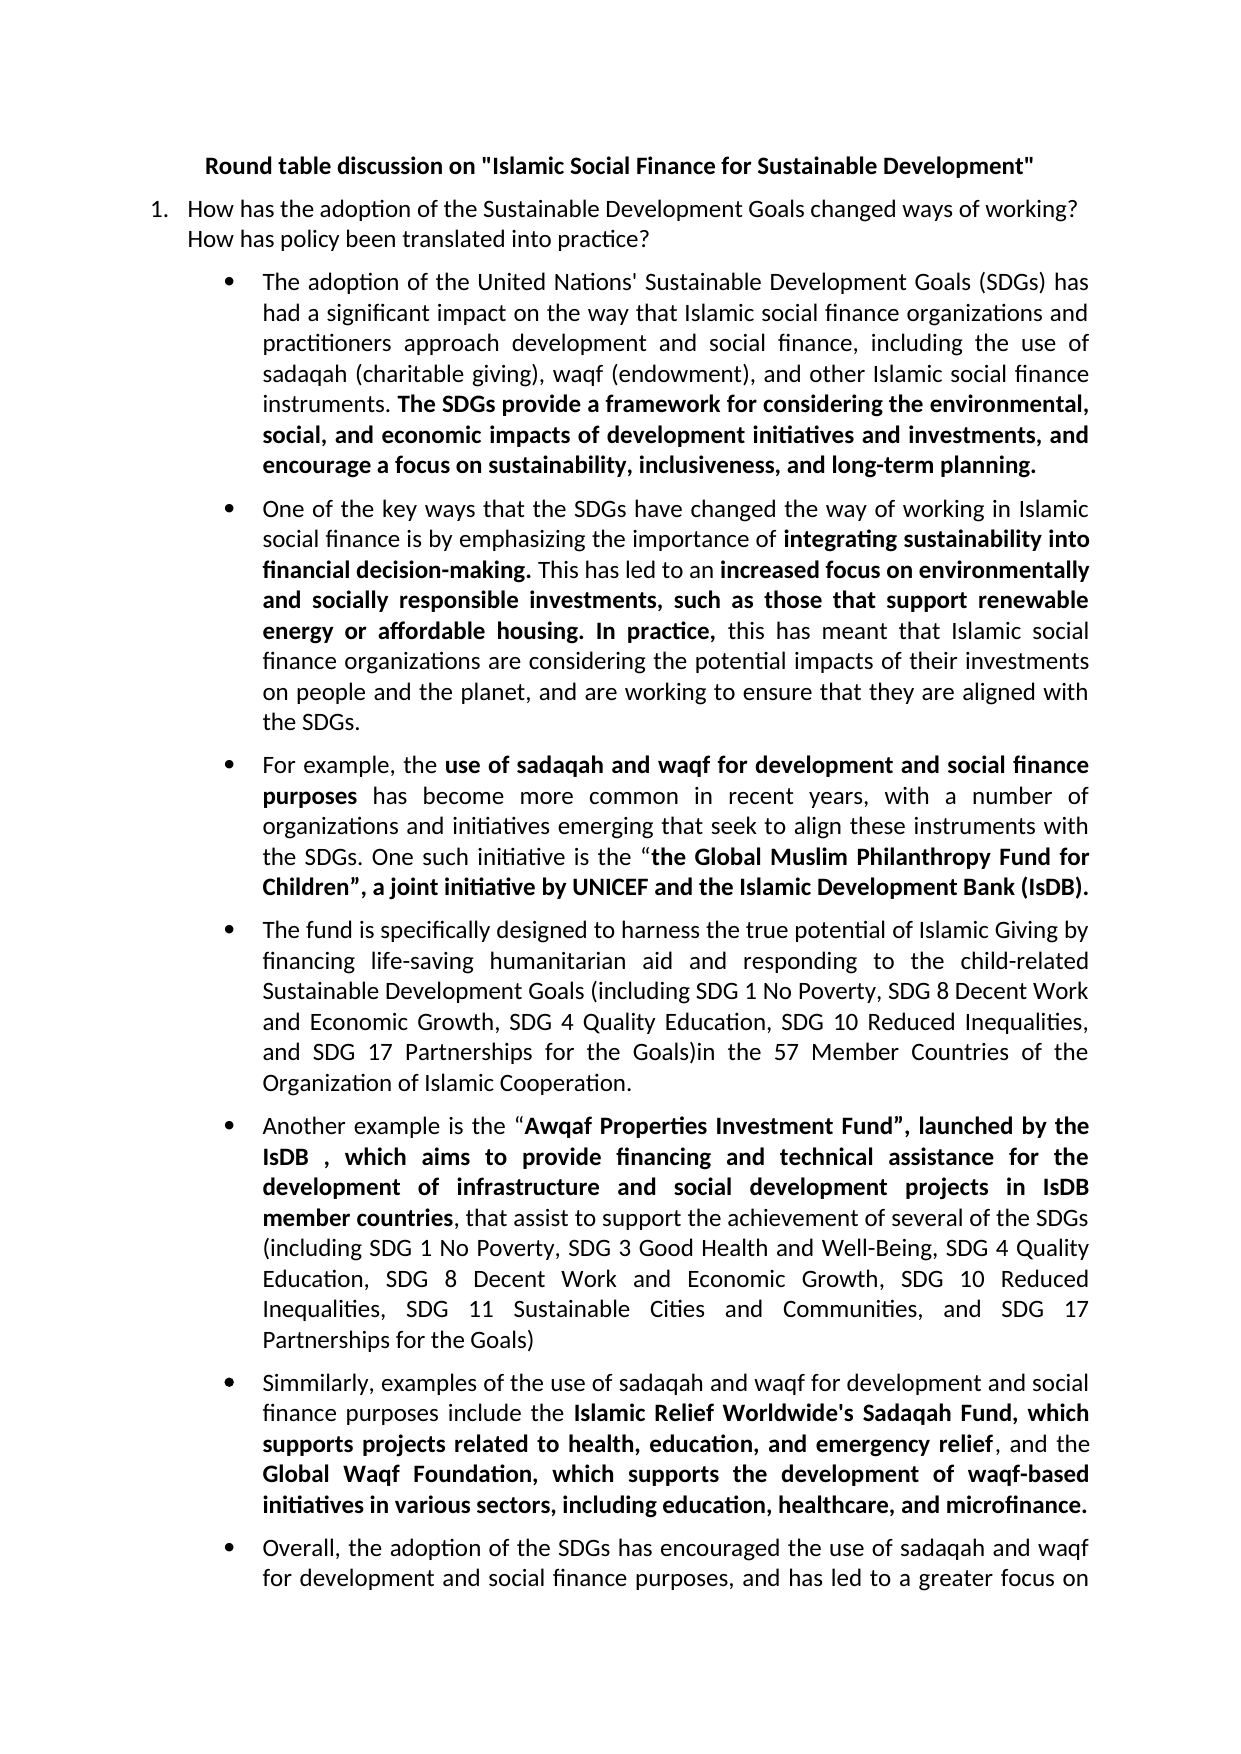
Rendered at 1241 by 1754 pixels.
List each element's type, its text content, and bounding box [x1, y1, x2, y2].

list The adoption of the United Nations' Sustainable Development Goals (SDGs) has had a significant impact on the way that Islamic social finance organizations and practitioners approach development and social finance, including the use of sadaqah (charitable giving), waqf (endowment), and other Islamic social finance instruments. The SDGs provide a framework for considering the environmental, social, and economic impacts of development initiatives and investments, and encourage a focus on sustainability, inclusiveness, and long-term planning. [225, 267, 1090, 480]
list The fund is specifically designed to harness the true potential of Islamic Giving by financing life-saving humanitarian aid and responding to the child-related Sustainable Development Goals (including SDG 1 No Poverty, SDG 8 Decent Work and Economic Growth, SDG 4 Quality Education, SDG 10 Reduced Inequalities, and SDG 17 Partnerships for the Goals)in the 57 Member Countries of the Organization of Islamic Cooperation. [225, 914, 1090, 1098]
list One of the key ways that the SDGs have changed the way of working in Islamic social finance is by emphasizing the importance of integrating sustainability into financial decision-making. This has led to an increased focus on environmentally and socially responsible investments, such as those that support renewable energy or affordable housing. In practice, this has meant that Islamic social finance organizations are considering the potential impacts of their investments on people and the planet, and are working to ensure that they are aligned with the SDGs. [225, 493, 1090, 737]
list Another example is the “Awqaf Properties Investment Fund”, launched by the IsDB , which aims to provide financing and technical assistance for the development of infrastructure and social development projects in IsDB member countries, that assist to support the achievement of several of the SDGs (including SDG 1 No Poverty, SDG 3 Good Health and Well-Being, SDG 4 Quality Education, SDG 8 Decent Work and Economic Growth, SDG 10 Reduced Inequalities, SDG 11 Sustainable Cities and Communities, and SDG 17 Partnerships for the Goals) [225, 1110, 1090, 1354]
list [225, 1532, 1090, 1593]
list For example, the use of sadaqah and waqf for development and social finance purposes has become more common in recent years, with a number of organizations and initiatives emerging that seek to align these instruments with the SDGs. One such initiative is the “the Global Muslim Philanthropy Fund for Children”, a joint initiative by UNICEF and the Islamic Development Bank (IsDB). [225, 749, 1090, 902]
list Simmilarly, examples of the use of sadaqah and waqf for development and social finance purposes include the Islamic Relief Worldwide's Sadaqah Fund, which supports projects related to health, education, and emergency relief, and the Global Waqf Foundation, which supports the development of waqf-based initiatives in various sectors, including education, healthcare, and microfinance. [225, 1367, 1090, 1519]
list How has the adoption of the Sustainable Development Goals changed ways of working? How has policy been translated into practice? [150, 193, 1090, 254]
text Round table discussion on "Islamic Social Finance for Sustainable Development" [150, 150, 1090, 181]
